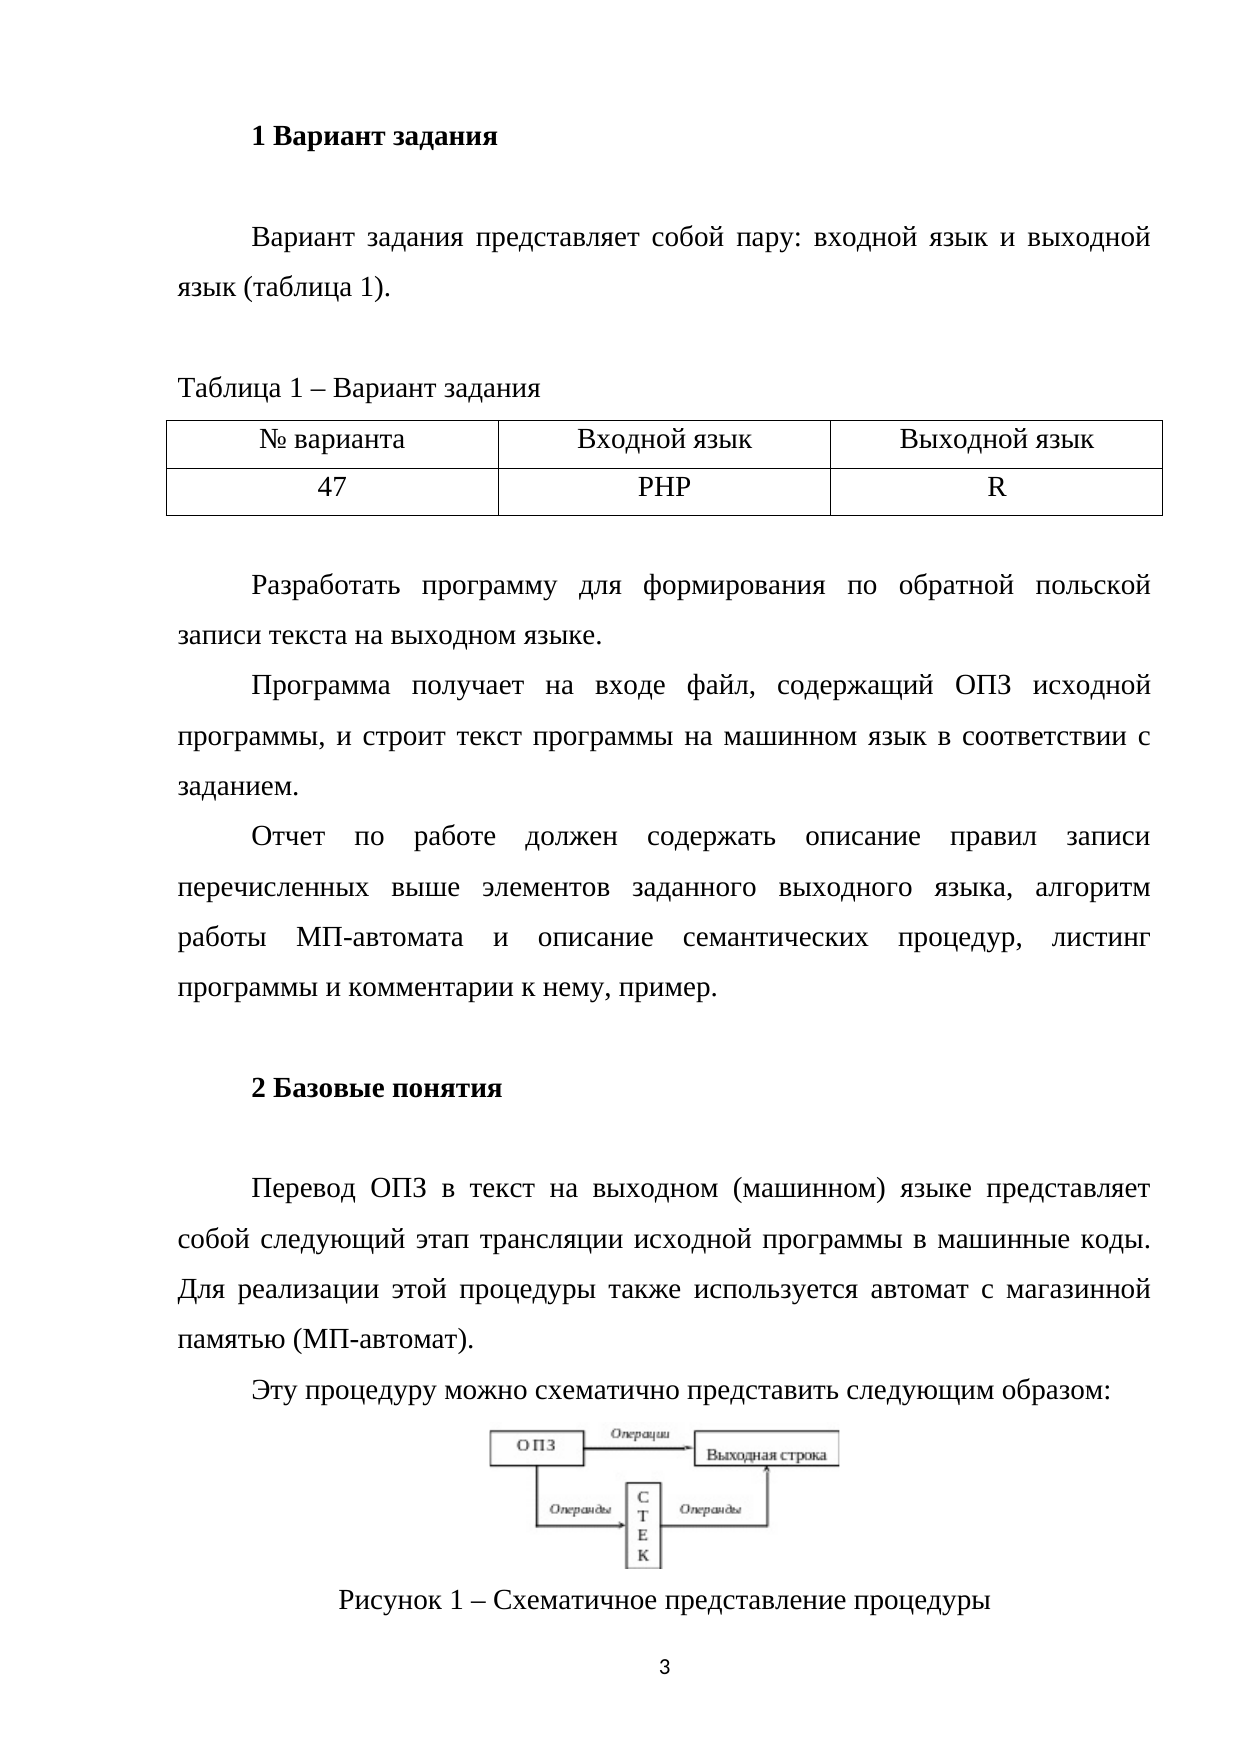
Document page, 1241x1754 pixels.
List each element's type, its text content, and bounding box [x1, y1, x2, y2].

picture [489, 1422, 840, 1569]
text Отчет по работе должен содержать описание правил записи перечисленных выше элементов заданного выходного языка, алгоритм работы МП-автомата и описание семантических процедур, листинг программы и комментарии к нему, пример. [177, 818, 1152, 1003]
table_header Выходной язык [831, 421, 1162, 468]
text Разработать программу для формирования по обратной польской записи текста на выходном языке. [177, 567, 1152, 651]
text Перевод ОПЗ в текст на выходном (машинном) языке представляет собой следующий этап трансляции исходной программы в машинные коды. Для реализации этой процедуры также используется автомат с магазинной памятью (МП-автомат). [177, 1171, 1152, 1355]
text Эту процедуру можно схематично представить следующим образом: [177, 1372, 1152, 1405]
table_cell R [831, 469, 1162, 515]
text Рисунок 1 – Схематичное представление процедуры [177, 1582, 1152, 1616]
text 1 Вариант задания [177, 118, 1152, 152]
table_header № варианта [167, 421, 498, 468]
text Таблица 1 – Вариант задания [177, 370, 1152, 403]
text Вариант задания представляет собой пару: входной язык и выходной язык (таблица 1). [177, 219, 1152, 303]
text 2 Базовые понятия [177, 1070, 1152, 1103]
table_cell 47 [167, 469, 498, 515]
text Программа получает на входе файл, содержащий ОПЗ исходной программы, и строит текст программы на машинном язык в соответствии с заданием. [177, 667, 1152, 802]
table_cell PHP [499, 469, 830, 515]
table_header Входной язык [499, 421, 830, 468]
